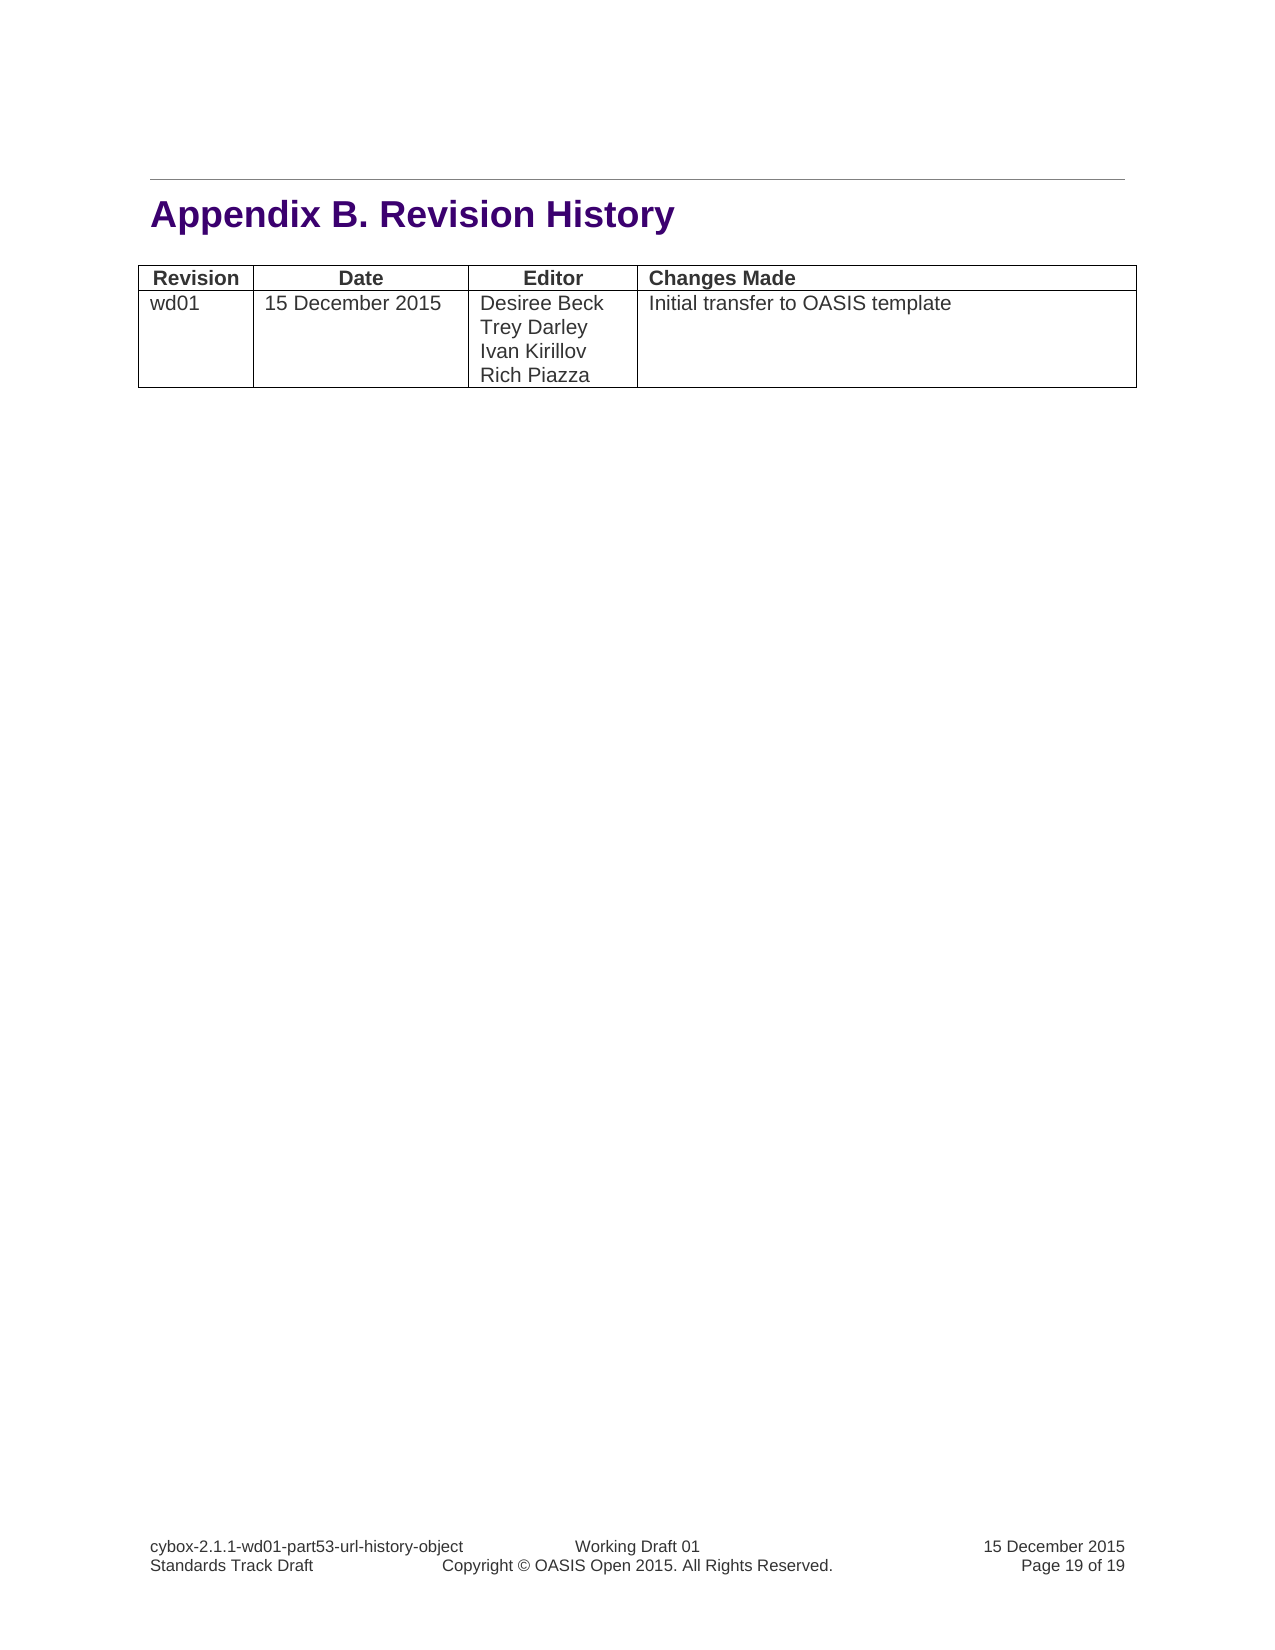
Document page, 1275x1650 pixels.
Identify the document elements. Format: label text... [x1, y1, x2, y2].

table_header Date [254, 266, 468, 290]
table_cell Desiree Beck Trey Darley Ivan Kirillov Rich Piazza [469, 291, 637, 387]
table_header Revision [139, 266, 253, 290]
table_cell 15 December 2015 [254, 291, 468, 387]
table_cell Initial transfer to OASIS template [638, 291, 1136, 387]
table_cell wd01 [139, 291, 253, 387]
subtitle Revision History [150, 180, 1125, 236]
table_header Changes Made [638, 266, 1136, 290]
table_header Editor [469, 266, 637, 290]
